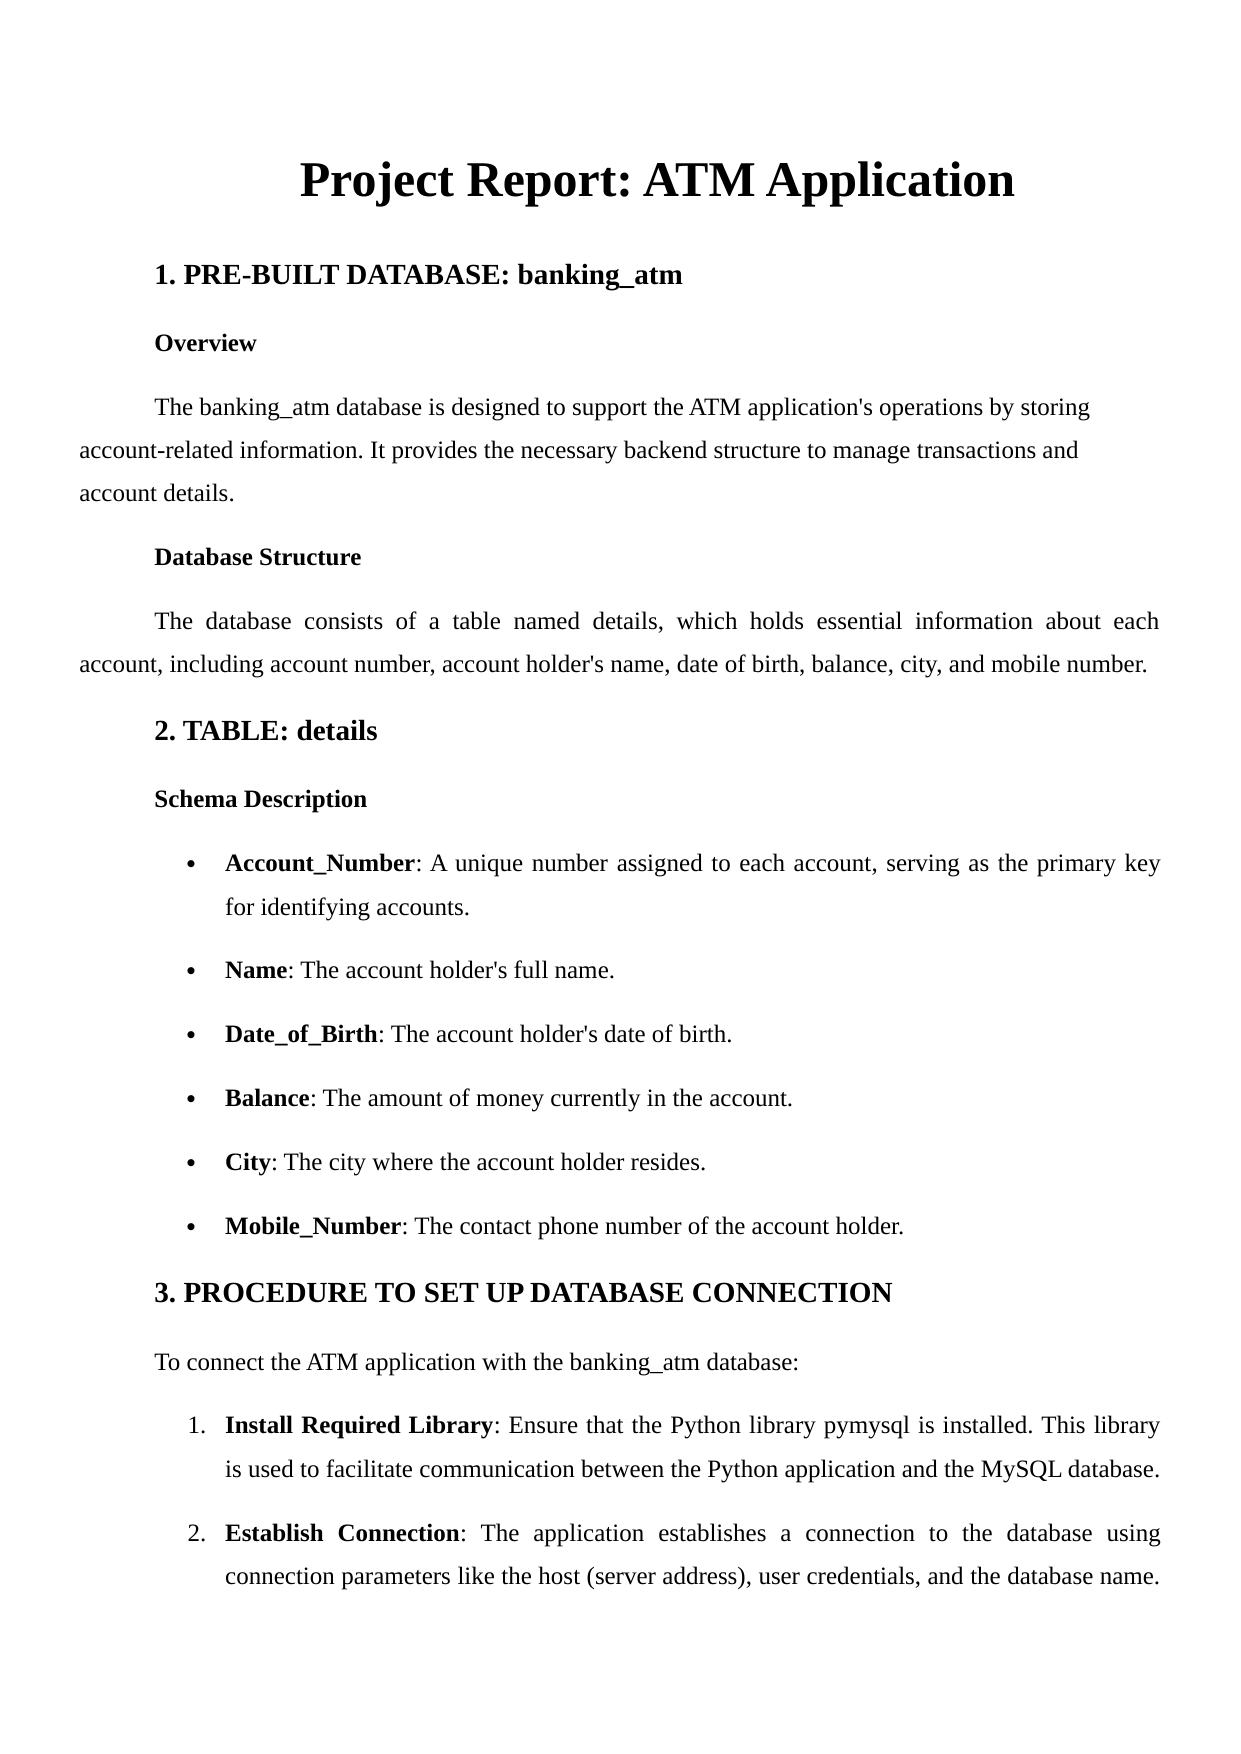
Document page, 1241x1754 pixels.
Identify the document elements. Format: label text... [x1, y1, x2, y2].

text 2. TABLE: details [79, 713, 1161, 747]
text Schema Description [79, 784, 1161, 813]
list Name: The account holder's full name. [187, 956, 1161, 984]
text The banking_atm database is designed to support the ATM application's operations by storing account-related information. It provides the necessary backend structure to manage transactions and account details. [79, 392, 1161, 507]
text 3. PROCEDURE TO SET UP DATABASE CONNECTION [79, 1275, 1161, 1309]
text Overview [79, 328, 1161, 357]
text The database consists of a table named details, which holds essential information about each account, including account number, account holder's name, date of birth, balance, city, and mobile number. [79, 606, 1161, 678]
list Date_of_Birth: The account holder's date of birth. [187, 1019, 1161, 1048]
text To connect the ATM application with the banking_atm database: [79, 1347, 1161, 1375]
text 1. PRE-BUILT DATABASE: banking_atm [79, 257, 1161, 291]
list Install Required Library: Ensure that the Python library pymysql is installed. This library is used to facilitate communication between the Python application and the MySQL database. [187, 1411, 1161, 1482]
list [187, 1518, 1161, 1589]
text Database Structure [79, 542, 1161, 571]
list Account_Number: A unique number assigned to each account, serving as the primary key for identifying accounts. [187, 848, 1161, 920]
text Project Report: ATM Application [79, 150, 1161, 207]
list Mobile_Number: The contact phone number of the account holder. [187, 1211, 1161, 1240]
list Balance: The amount of money currently in the account. [187, 1083, 1161, 1112]
list City: The city where the account holder resides. [187, 1147, 1161, 1176]
